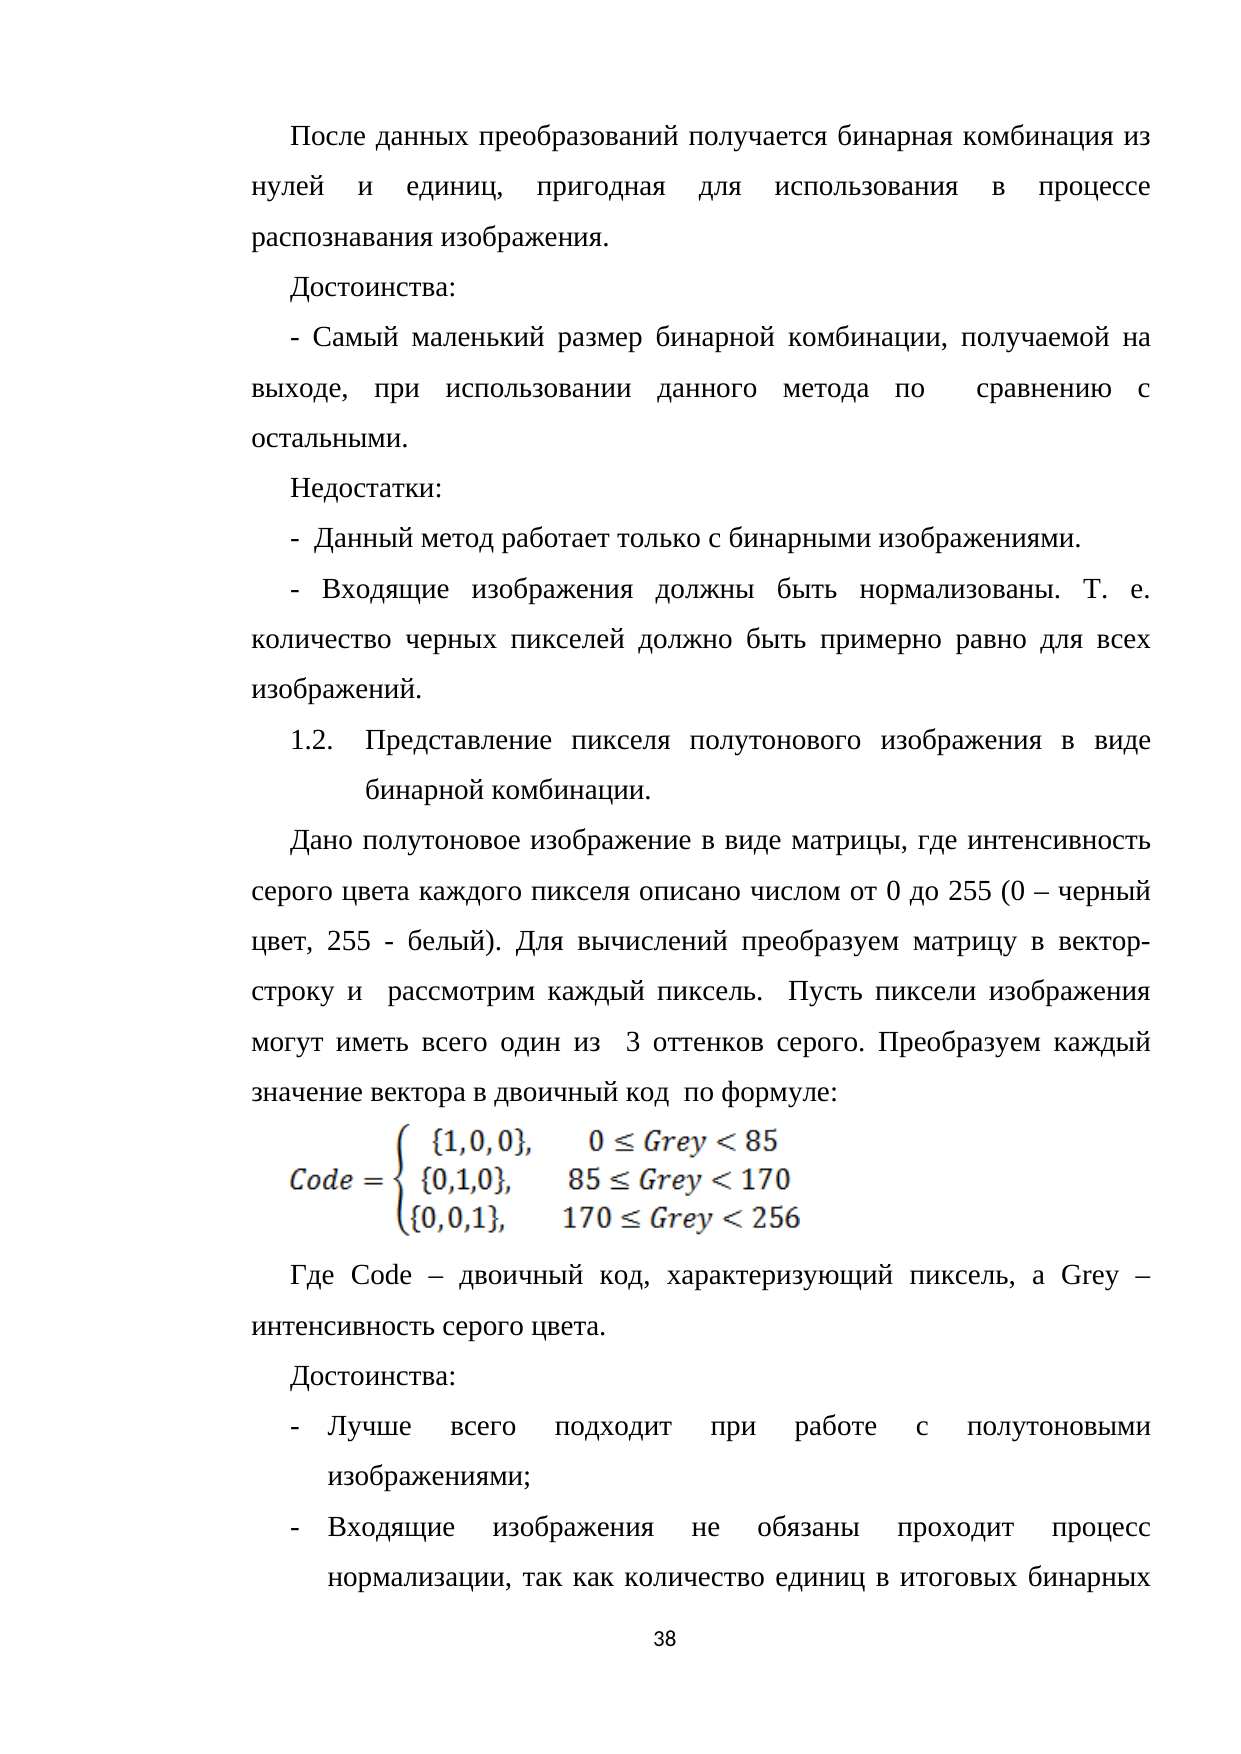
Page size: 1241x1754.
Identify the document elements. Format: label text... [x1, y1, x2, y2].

picture [289, 1124, 800, 1244]
list Представление пикселя полутонового изображения в виде бинарной комбинации. [290, 722, 1152, 806]
text Недостатки: [251, 470, 1152, 504]
text - Самый маленький размер бинарной комбинации, получаемой на выходе, при использовании данного метода по сравнению с остальными. [251, 319, 1152, 453]
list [290, 1509, 1152, 1593]
text После данных преобразований получается бинарная комбинация из нулей и единиц, пригодная для использования в процессе распознавания изображения. [251, 118, 1152, 252]
text Достоинства: [251, 269, 1152, 303]
text - Данный метод работает только с бинарными изображениями. [251, 521, 1152, 554]
text Достоинства: [251, 1358, 1152, 1391]
text - Входящие изображения должны быть нормализованы. Т. е. количество черных пикселей должно быть примерно равно для всех изображений. [251, 571, 1152, 705]
list Лучше всего подходит при работе с полутоновыми изображениями; [290, 1408, 1152, 1492]
text Дано полутоновое изображение в виде матрицы, где интенсивность серого цвета каждого пикселя описано числом от 0 до 255 (0 – черный цвет, 255 - белый). Для вычислений преобразуем матрицу в вектор-строку и рассмотрим каждый пиксель. Пусть пиксели изображения могут иметь всего один из 3 оттенков серого. Преобразуем каждый значение вектора в двоичный код по формуле: [251, 822, 1152, 1108]
text Где Code – двоичный код, характеризующий пиксель, а Grey – интенсивность серого цвета. [251, 1257, 1152, 1341]
